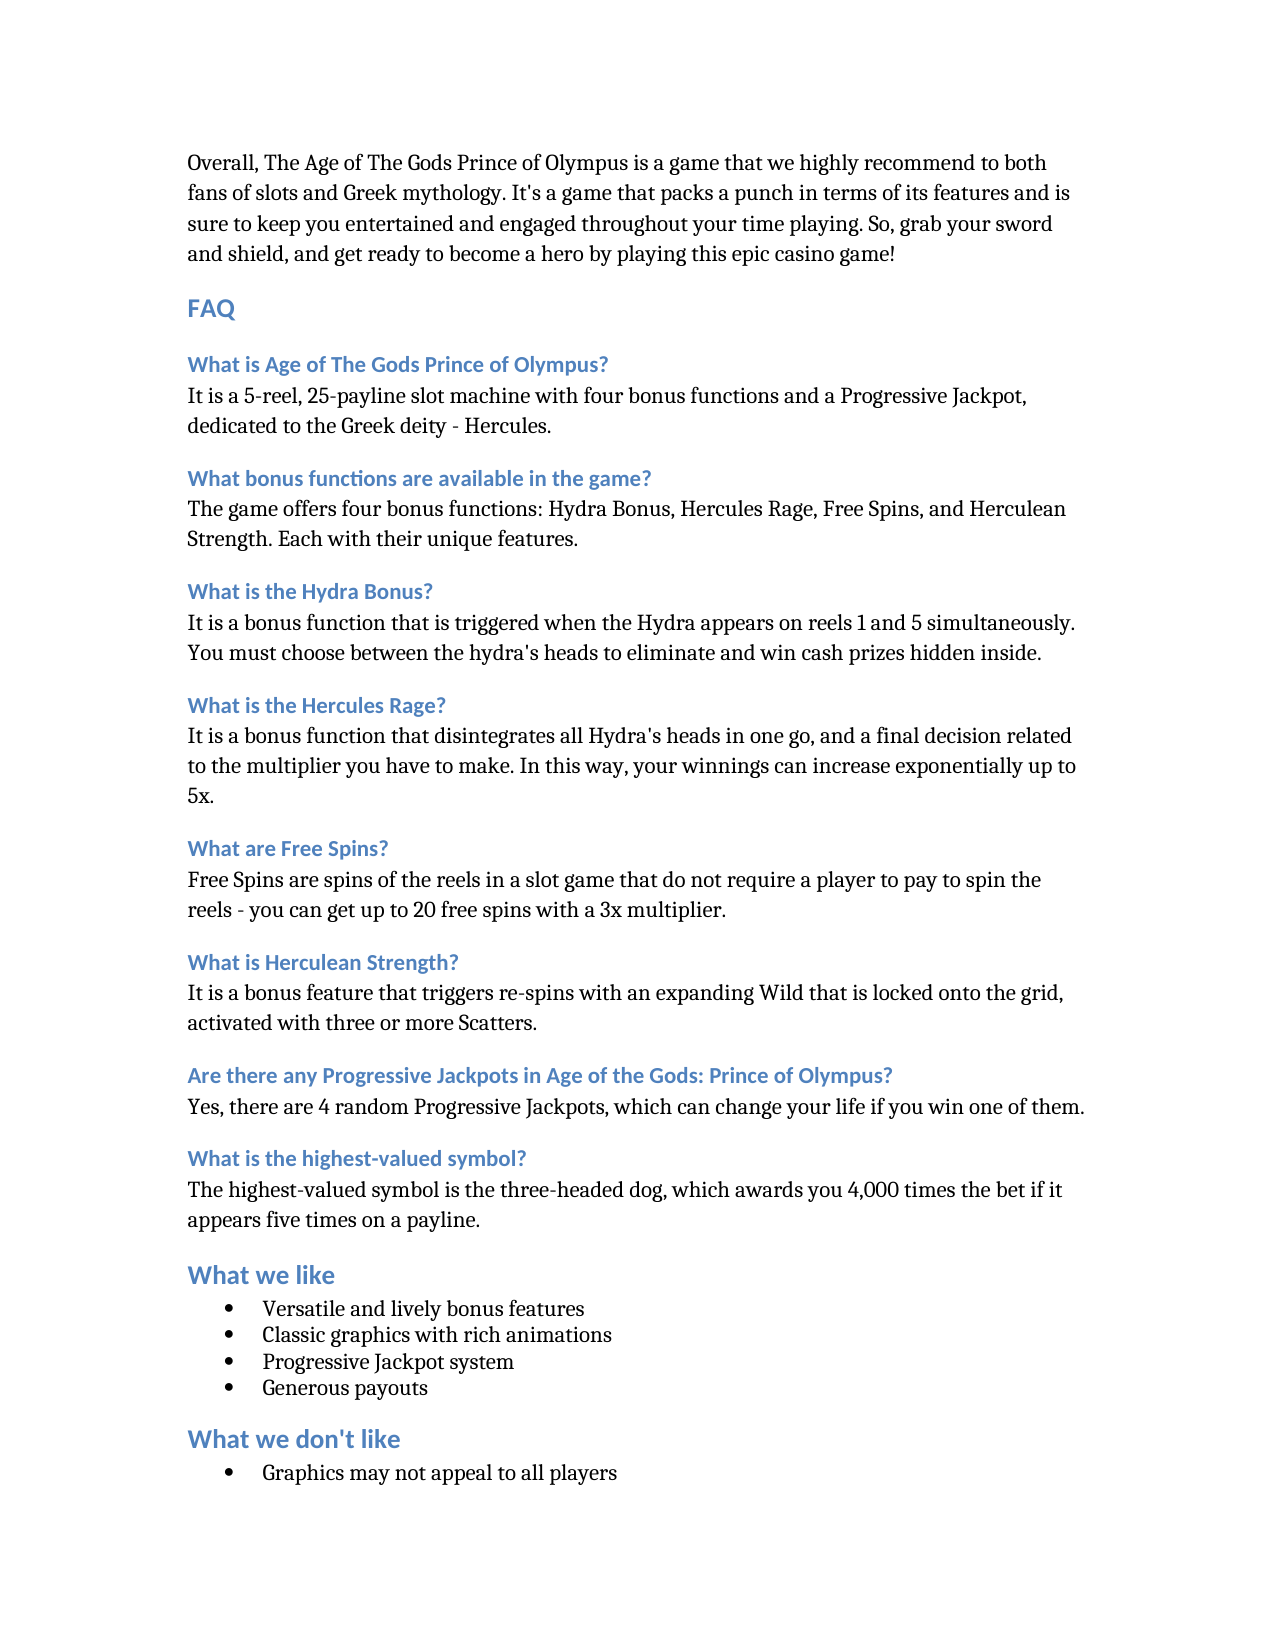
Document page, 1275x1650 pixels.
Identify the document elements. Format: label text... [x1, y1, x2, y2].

text Yes, there are 4 random Progressive Jackpots, which can change your life if you win one of them. [187, 1093, 1087, 1120]
subtitle What is the highest-valued symbol? [187, 1144, 1087, 1172]
text The highest-valued symbol is the three-headed dog, which awards you 4,000 times the bet if it appears five times on a payline. [187, 1177, 1087, 1233]
text It is a bonus function that is triggered when the Hydra appears on reels 1 and 5 simultaneously. You must choose between the hydra's heads to eliminate and win cash prizes hidden inside. [187, 609, 1087, 666]
subtitle What is Age of The Gods Prince of Olympus? [187, 350, 1087, 378]
subtitle What bonus functions are available in the game? [187, 464, 1087, 492]
subtitle What is the Hercules Rage? [187, 691, 1087, 719]
text It is a bonus feature that triggers re-spins with an expanding Wild that is locked onto the grid, activated with three or more Scatters. [187, 980, 1087, 1037]
subtitle What is the Hydra Bonus? [187, 577, 1087, 605]
subtitle What we like [187, 1258, 1087, 1291]
subtitle What we don't like [187, 1422, 1087, 1455]
text Overall, The Age of The Gods Prince of Olympus is a game that we highly recommend to both fans of slots and Greek mythology. It's a game that packs a punch in terms of its features and is sure to keep you entertained and engaged throughout your time playing. So, grab your sword and shield, and get ready to become a hero by playing this epic casino game! [187, 150, 1087, 267]
list Generous payouts [225, 1375, 1087, 1401]
text Free Spins are spins of the reels in a slot game that do not require a player to pay to spin the reels - you can get up to 20 free spins with a 3x multiplier. [187, 867, 1087, 923]
text It is a 5-reel, 25-payline slot machine with four bonus functions and a Progressive Jackpot, dedicated to the Greek deity - Hercules. [187, 383, 1087, 439]
subtitle FAQ [187, 292, 1087, 325]
text It is a bonus function that disintegrates all Hydra's heads in one go, and a final decision related to the multiplier you have to make. In this way, your winnings can increase exponentially up to 5x. [187, 723, 1087, 810]
subtitle What is Herculean Strength? [187, 948, 1087, 976]
list Progressive Jackpot system [225, 1348, 1087, 1375]
subtitle Are there any Progressive Jackpots in Age of the Gods: Prince of Olympus? [187, 1061, 1087, 1089]
list Graphics may not appeal to all players [225, 1460, 1087, 1486]
list Versatile and lively bonus features [225, 1296, 1087, 1322]
text The game offers four bonus functions: Hydra Bonus, Hercules Rage, Free Spins, and Herculean Strength. Each with their unique features. [187, 496, 1087, 553]
list Classic graphics with rich animations [225, 1322, 1087, 1348]
subtitle What are Free Spins? [187, 834, 1087, 862]
